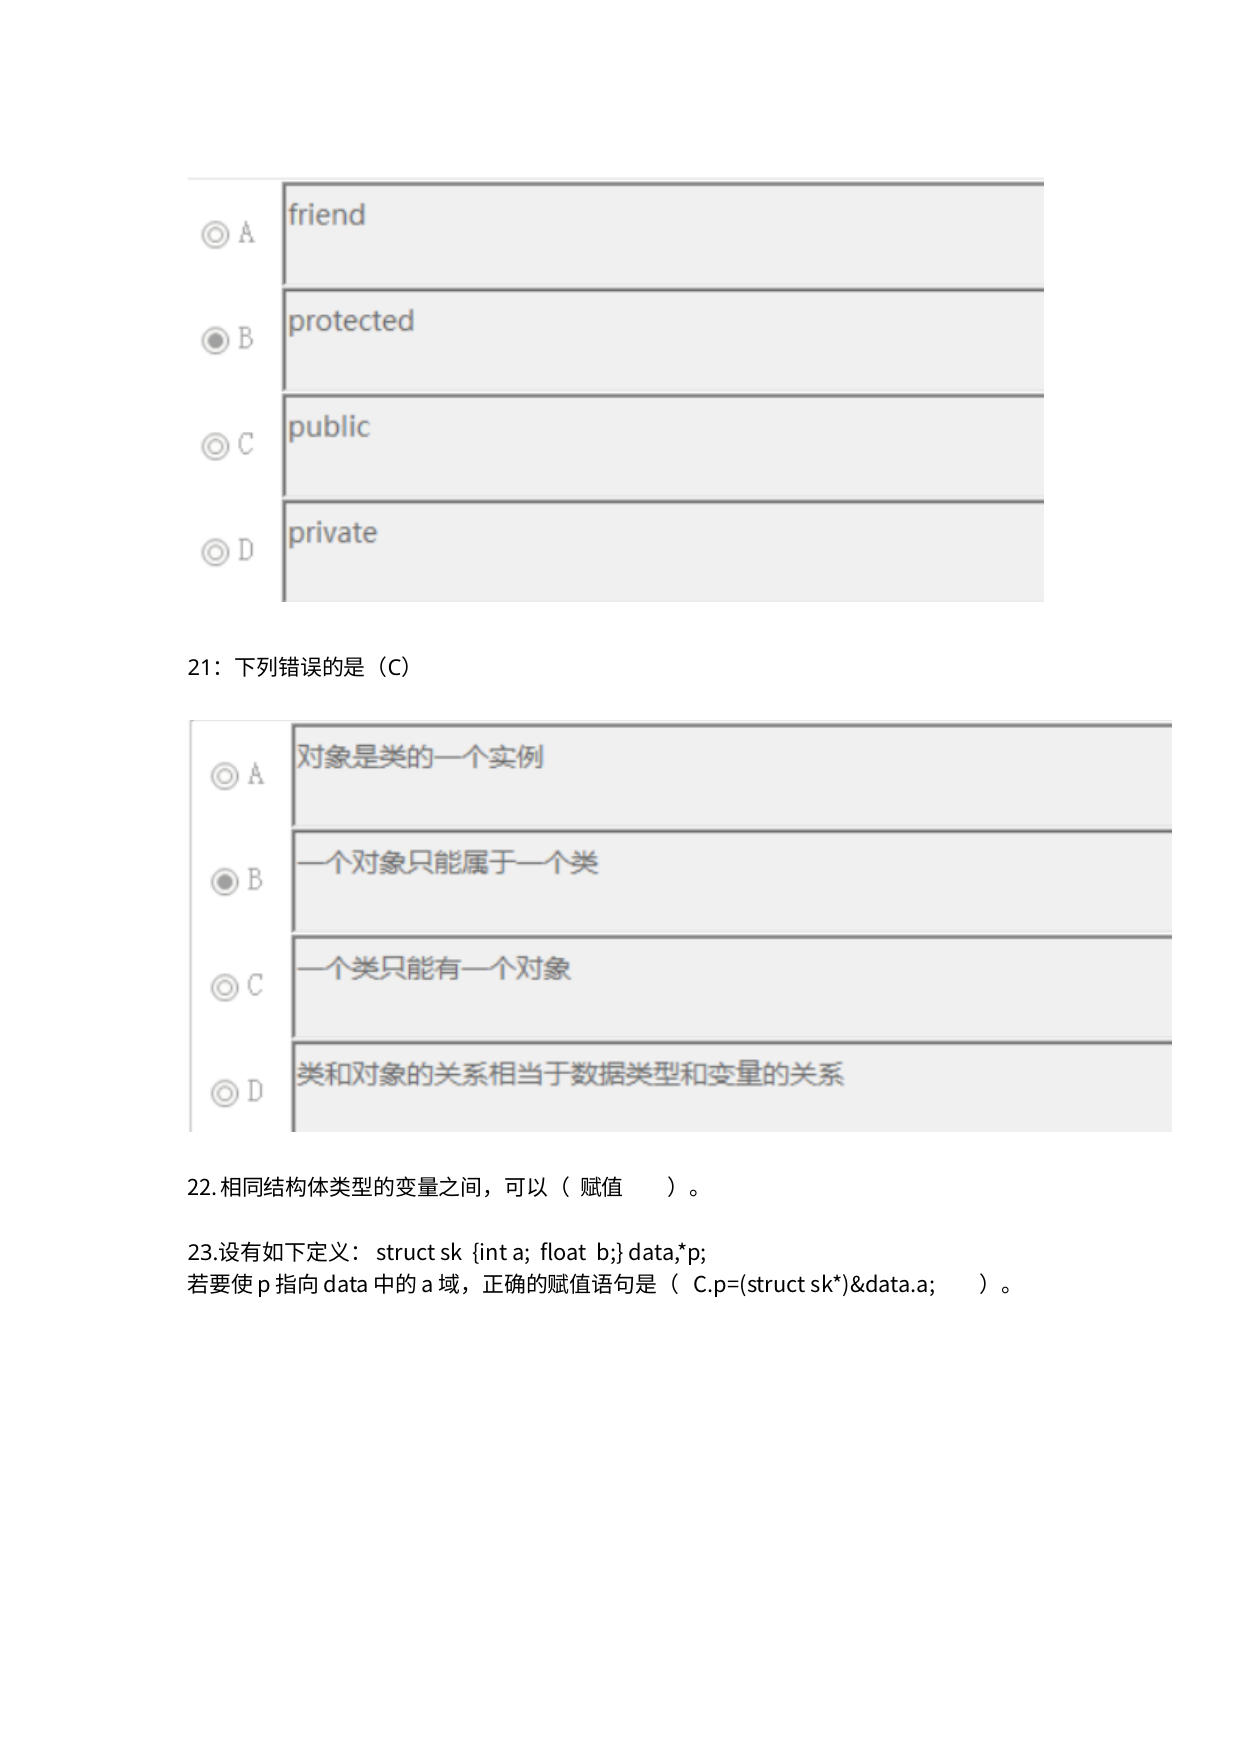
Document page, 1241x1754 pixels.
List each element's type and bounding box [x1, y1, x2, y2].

picture [187, 177, 1044, 602]
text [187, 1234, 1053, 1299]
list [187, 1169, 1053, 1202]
picture [187, 720, 1172, 1132]
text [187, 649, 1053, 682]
